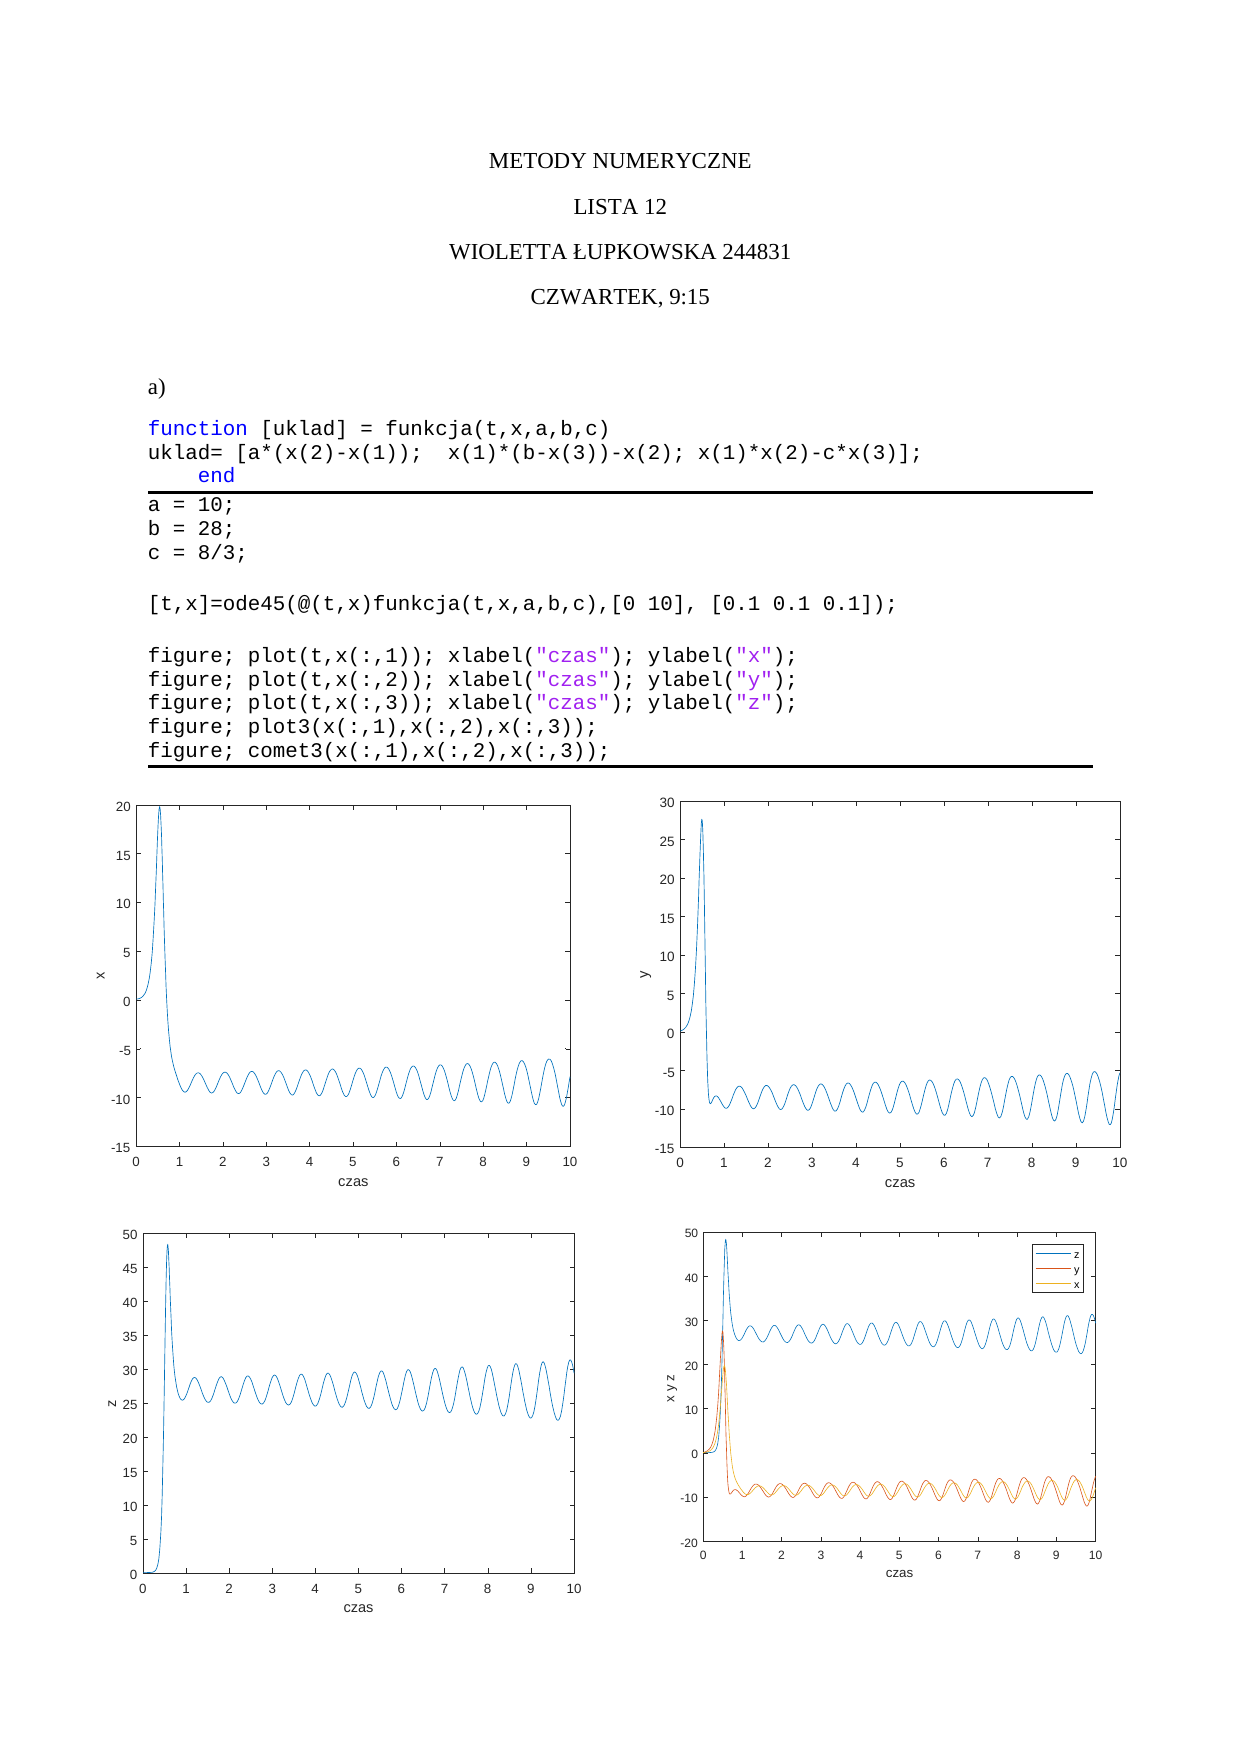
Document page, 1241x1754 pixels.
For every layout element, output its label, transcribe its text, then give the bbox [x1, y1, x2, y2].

text uklad= [a*(x(2)-x(1)); x(1)*(b-x(3))-x(2); x(1)*x(2)-c*x(3)]; [148, 442, 1093, 466]
text figure; plot(t,x(:,2)); xlabel("czas"); ylabel("y"); [148, 669, 1093, 692]
text CZWARTEK, 9:15 [148, 283, 1093, 309]
text WIOLETTA ŁUPKOWSKA 244831 [148, 238, 1093, 264]
text a = 10; [148, 494, 1093, 518]
text c = 8/3; [148, 542, 1093, 565]
text b = 28; [148, 518, 1093, 542]
text figure; plot(t,x(:,3)); xlabel("czas"); ylabel("z"); [148, 692, 1093, 716]
text METODY NUMERYCZNE [148, 148, 1093, 174]
text [t,x]=ode45(@(t,x)funkcja(t,x,a,b,c),[0 10], [0.1 0.1 0.1]); [148, 593, 1093, 617]
text figure; comet3(x(:,1),x(:,2),x(:,3)); [148, 739, 1093, 765]
text end [148, 466, 1093, 491]
text a) [148, 373, 1093, 399]
text function [uklad] = funkcja(t,x,a,b,c) [148, 418, 1093, 442]
text LISTA 12 [148, 193, 1093, 219]
text figure; plot3(x(:,1),x(:,2),x(:,3)); [148, 716, 1093, 739]
text figure; plot(t,x(:,1)); xlabel("czas"); ylabel("x"); [148, 645, 1093, 669]
